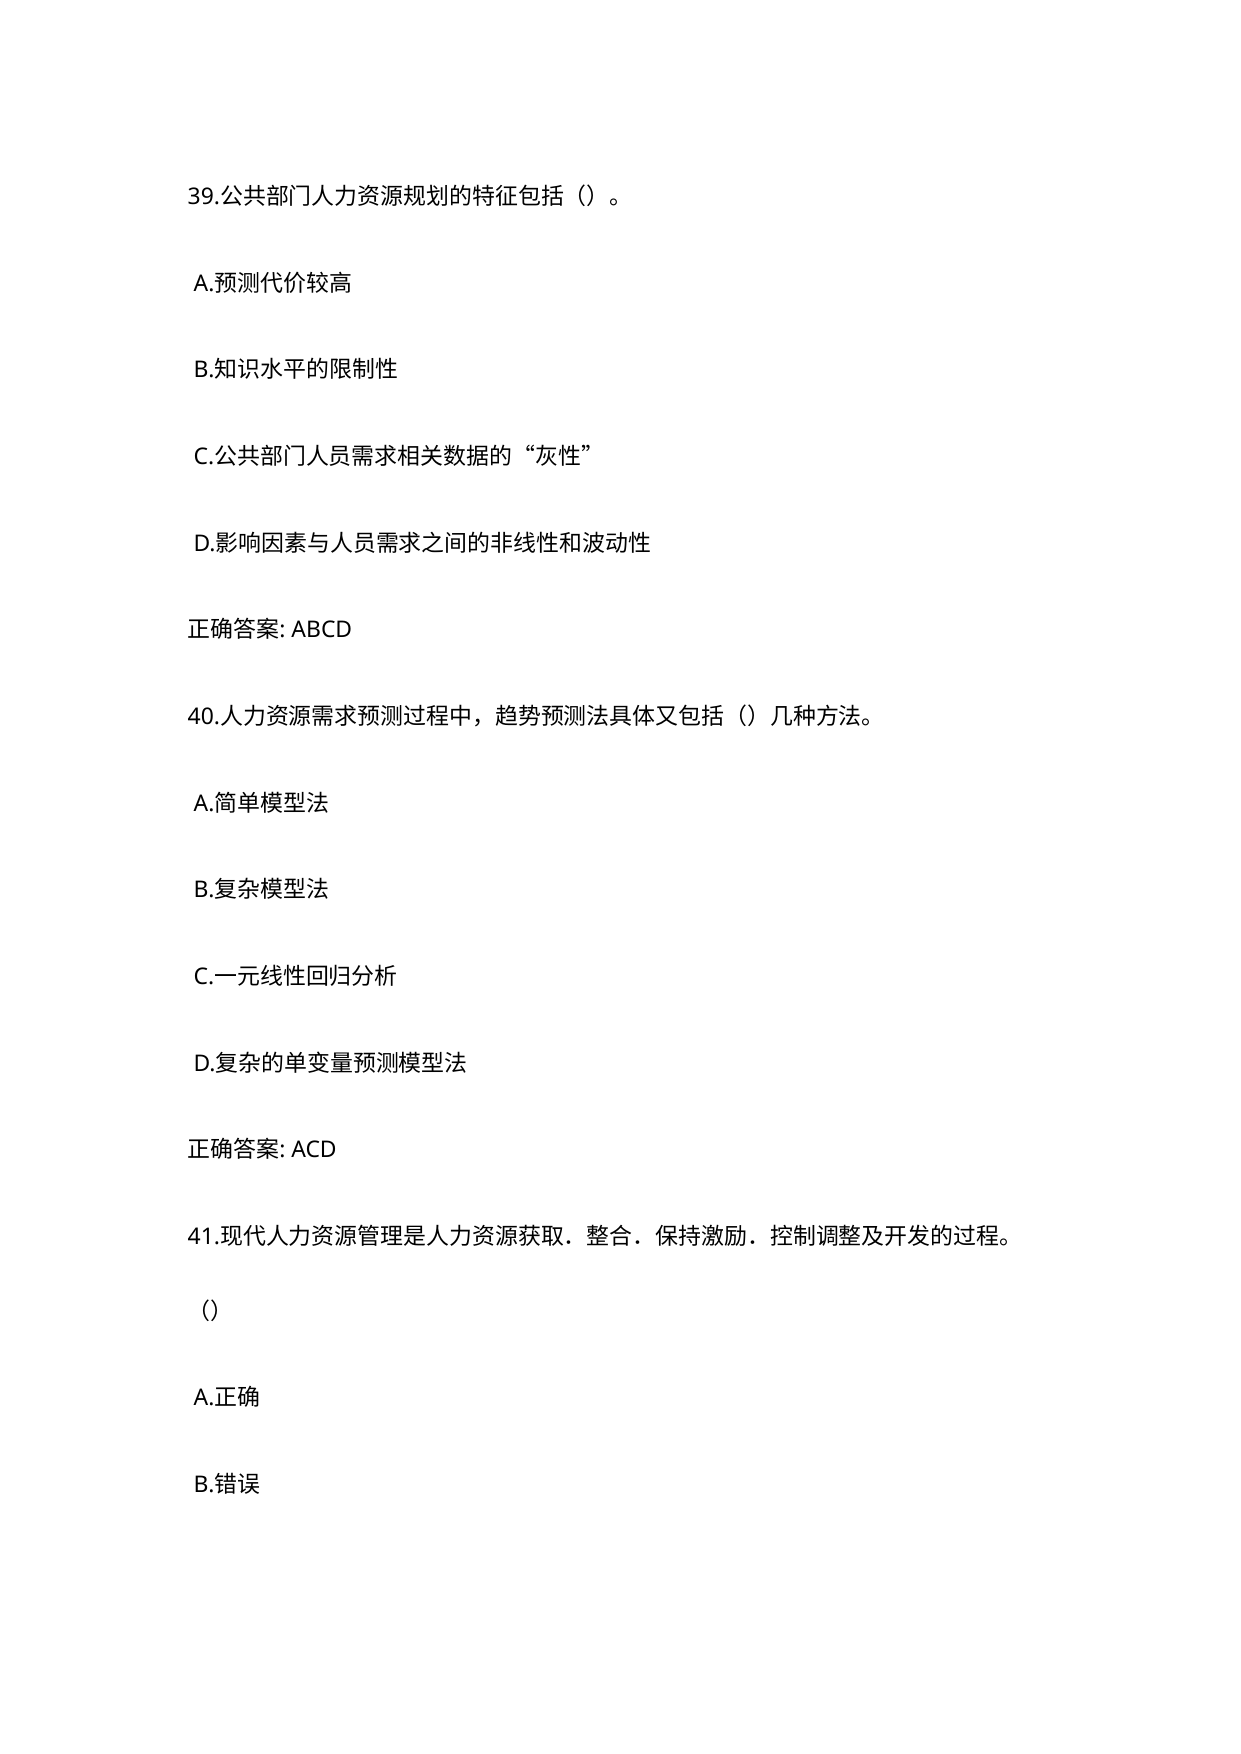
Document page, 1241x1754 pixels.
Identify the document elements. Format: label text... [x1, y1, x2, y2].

text D.复杂的单变量预测模型法 [187, 1029, 1053, 1094]
text A.简单模型法 [187, 769, 1053, 834]
text B.知识水平的限制性 [187, 335, 1053, 400]
text D.影响因素与人员需求之间的非线性和波动性 [187, 509, 1053, 574]
text C.一元线性回归分析 [187, 942, 1053, 1007]
text B.错误 [187, 1450, 1053, 1515]
text 41.现代人力资源管理是人力资源获取．整合．保持激励．控制调整及开发的过程。（） [187, 1202, 1053, 1342]
text B.复杂模型法 [187, 855, 1053, 920]
text A.正确 [187, 1363, 1053, 1428]
text 正确答案: ABCD [187, 595, 1053, 660]
text 39.公共部门人力资源规划的特征包括（）。 [187, 162, 1053, 227]
text 40.人力资源需求预测过程中，趋势预测法具体又包括（）几种方法。 [187, 682, 1053, 747]
text C.公共部门人员需求相关数据的“灰性” [187, 422, 1053, 487]
text A.预测代价较高 [187, 249, 1053, 314]
text 正确答案: ACD [187, 1115, 1053, 1180]
